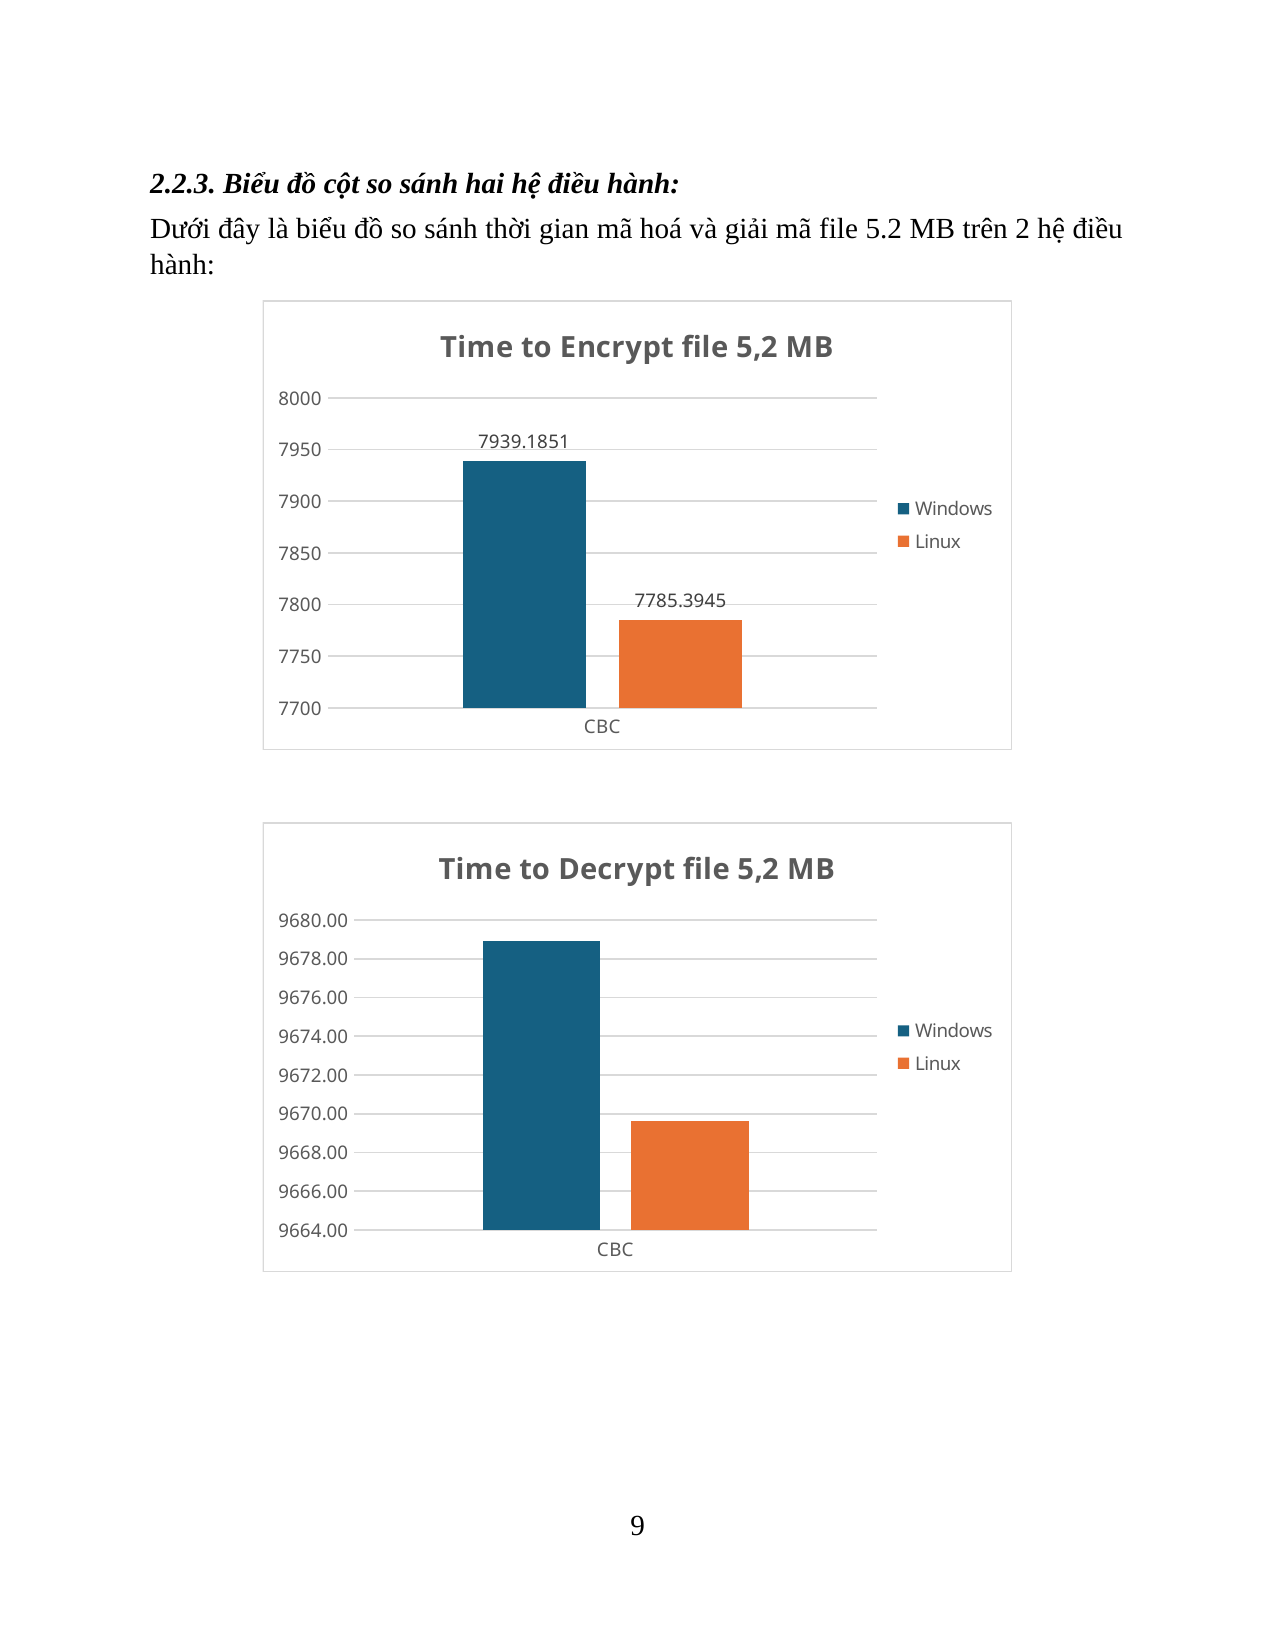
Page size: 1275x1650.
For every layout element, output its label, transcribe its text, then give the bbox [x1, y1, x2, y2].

text Dưới đây là biểu đồ so sánh thời gian mã hoá và giải mã file 5.2 MB trên 2 hệ điều hành: [150, 211, 1125, 281]
subtitle 2.2.3. Biểu đồ cột so sánh hai hệ điều hành: [150, 167, 1125, 200]
